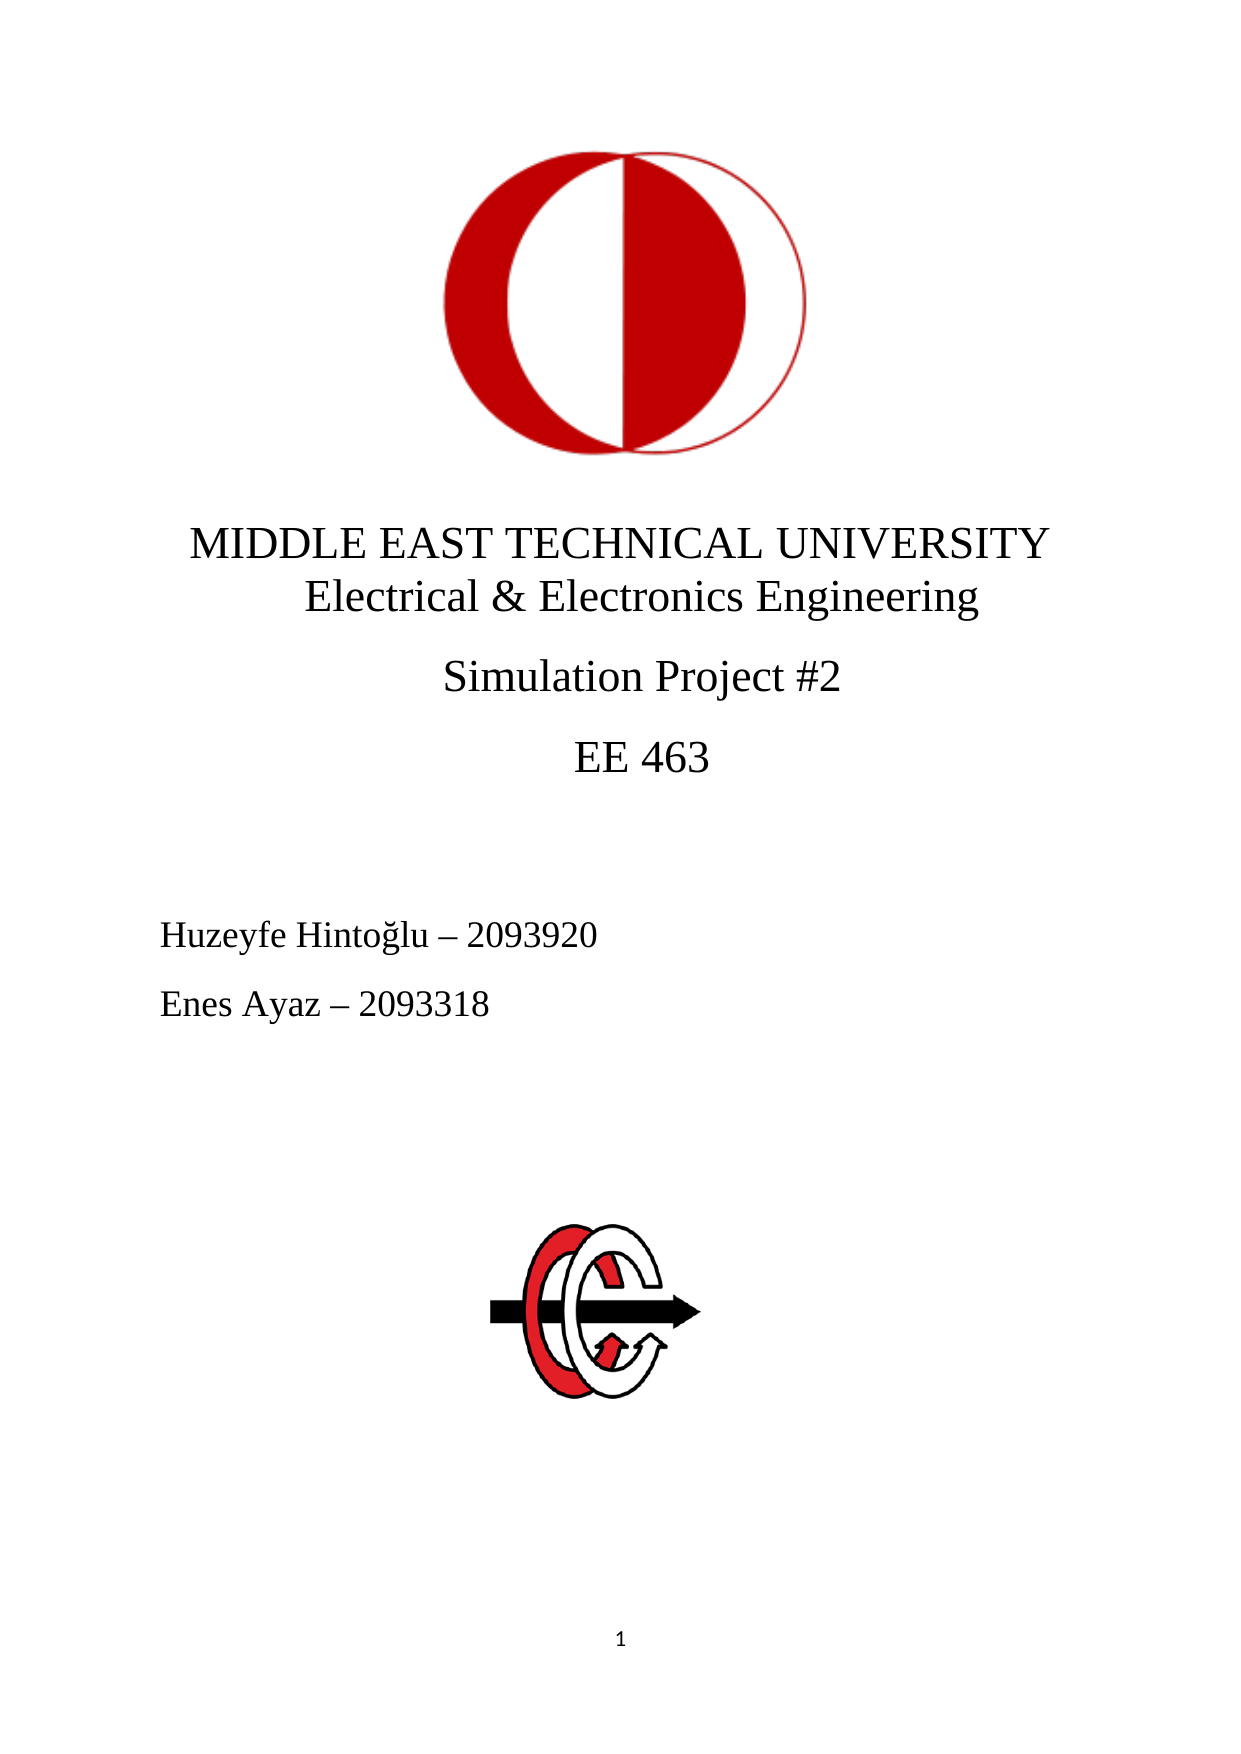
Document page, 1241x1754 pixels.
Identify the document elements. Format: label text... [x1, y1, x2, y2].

text MIDDLE EAST TECHNICAL UNIVERSITY [148, 516, 1093, 568]
text Enes Ayaz – 2093318 [159, 981, 1093, 1024]
picture [472, 1188, 718, 1434]
text Simulation Project #2 [232, 649, 1052, 702]
text EE 463 [231, 730, 1052, 783]
text Electrical & Electronics Engineering [232, 568, 1052, 621]
picture [436, 147, 814, 463]
text Huzeyfe Hintoğlu – 2093920 [159, 912, 1093, 955]
